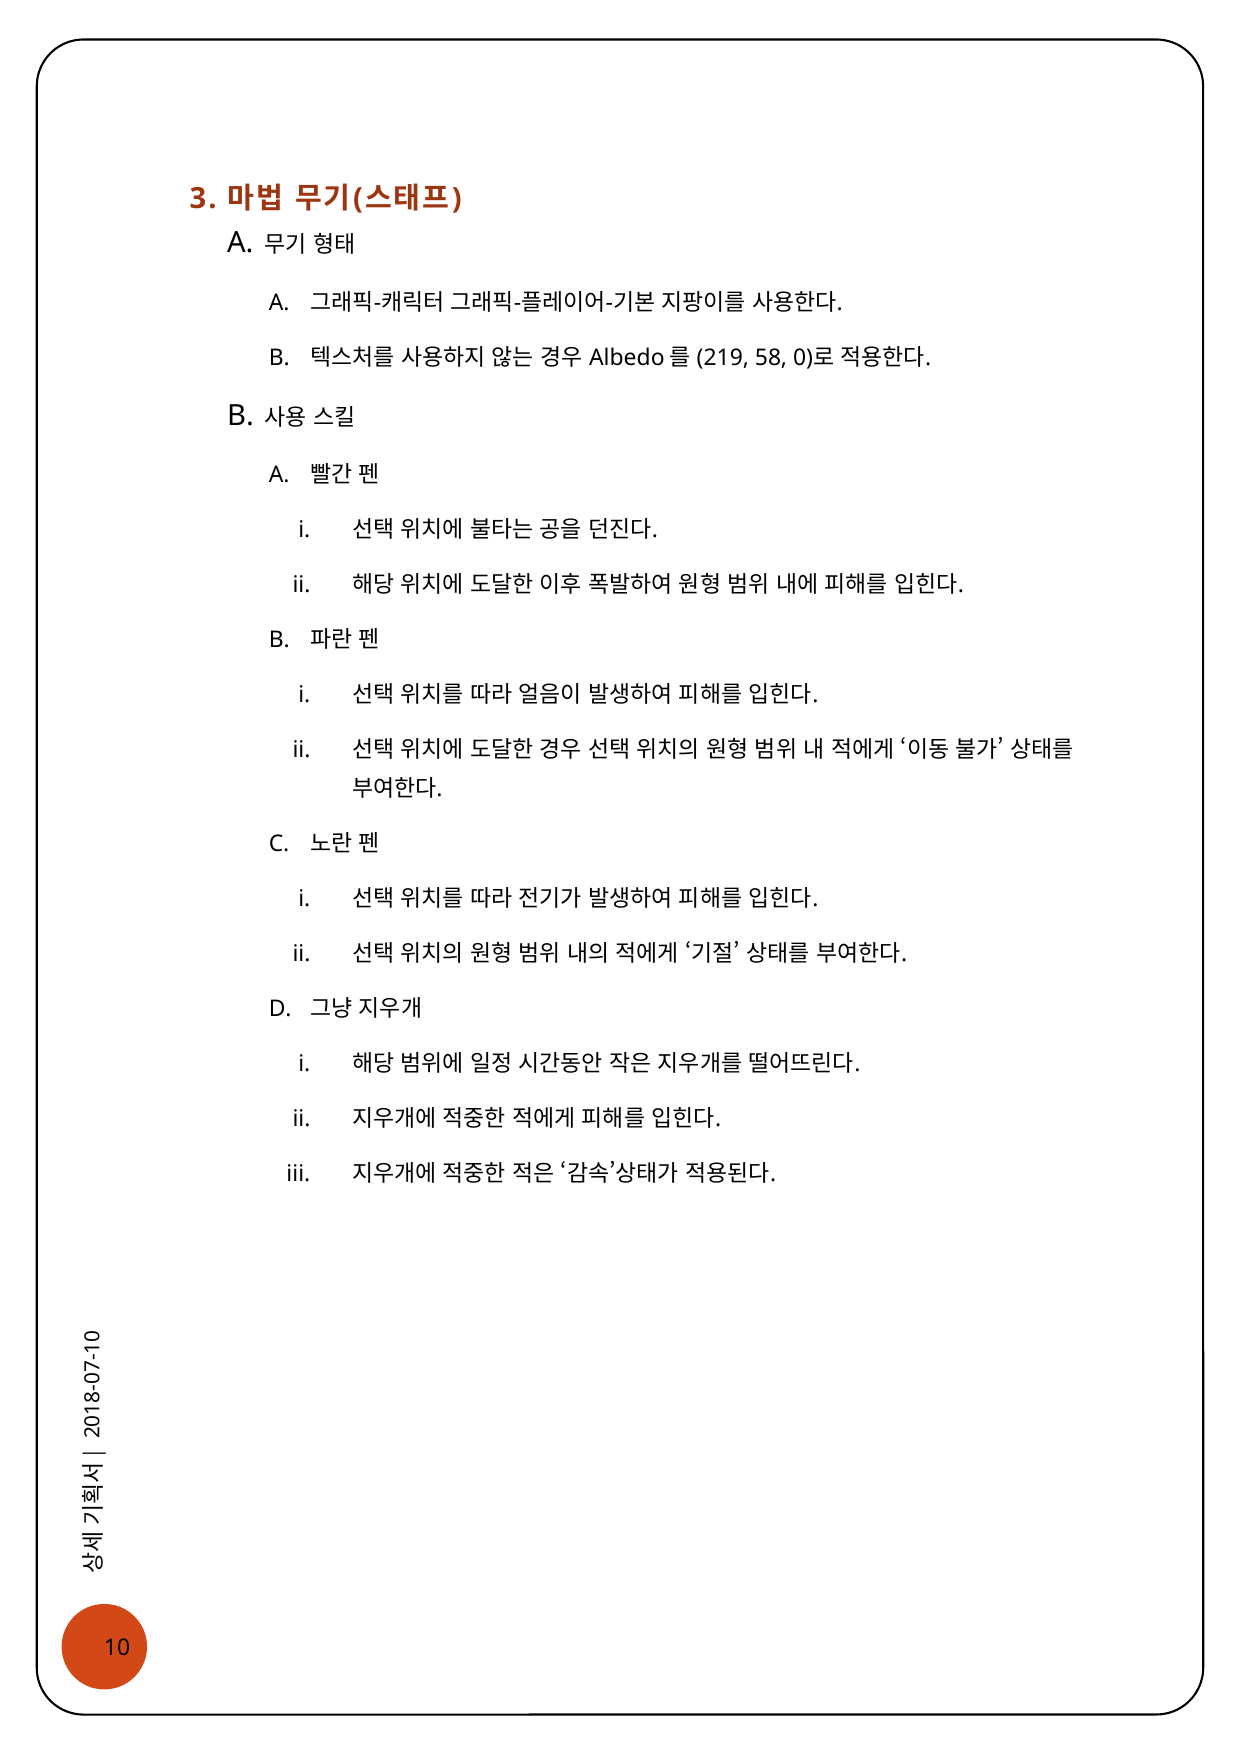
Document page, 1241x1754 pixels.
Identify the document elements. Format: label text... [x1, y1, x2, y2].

list 그냥 지우개 [268, 989, 1092, 1023]
list 선택 위치를 따라 얼음이 발생하여 피해를 입힌다. [310, 676, 1092, 709]
list 선택 위치에 불타는 공을 던진다. [310, 511, 1092, 544]
list 지우개에 적중한 적은 ‘감속’상태가 적용된다. [310, 1154, 1092, 1188]
list 선택 위치의 원형 범위 내의 적에게 ‘기절’ 상태를 부여한다. [310, 934, 1092, 968]
list 노란 펜 [268, 824, 1092, 858]
list 해당 위치에 도달한 이후 폭발하여 원형 범위 내에 피해를 입힌다. [310, 566, 1092, 599]
list 해당 범위에 일정 시간동안 작은 지우개를 떨어뜨린다. [310, 1044, 1092, 1078]
list 선택 위치에 도달한 경우 선택 위치의 원형 범위 내 적에게 ‘이동 불가’ 상태를 부여한다. [310, 731, 1092, 803]
list 그래픽-캐릭터 그래픽-플레이어-기본 지팡이를 사용한다. [268, 284, 1092, 317]
list 파란 펜 [268, 621, 1092, 654]
list 무기 형태 [227, 222, 1092, 261]
list 선택 위치를 따라 전기가 발생하여 피해를 입힌다. [310, 879, 1092, 913]
list 지우개에 적중한 적에게 피해를 입힌다. [310, 1099, 1092, 1133]
list 빨간 펜 [268, 456, 1092, 489]
subtitle 마법 무기(스태프) [189, 175, 1092, 217]
list 사용 스킬 [227, 394, 1092, 433]
list 텍스처를 사용하지 않는 경우 Albedo를 (219, 58, 0)로 적용한다. [268, 339, 1092, 372]
